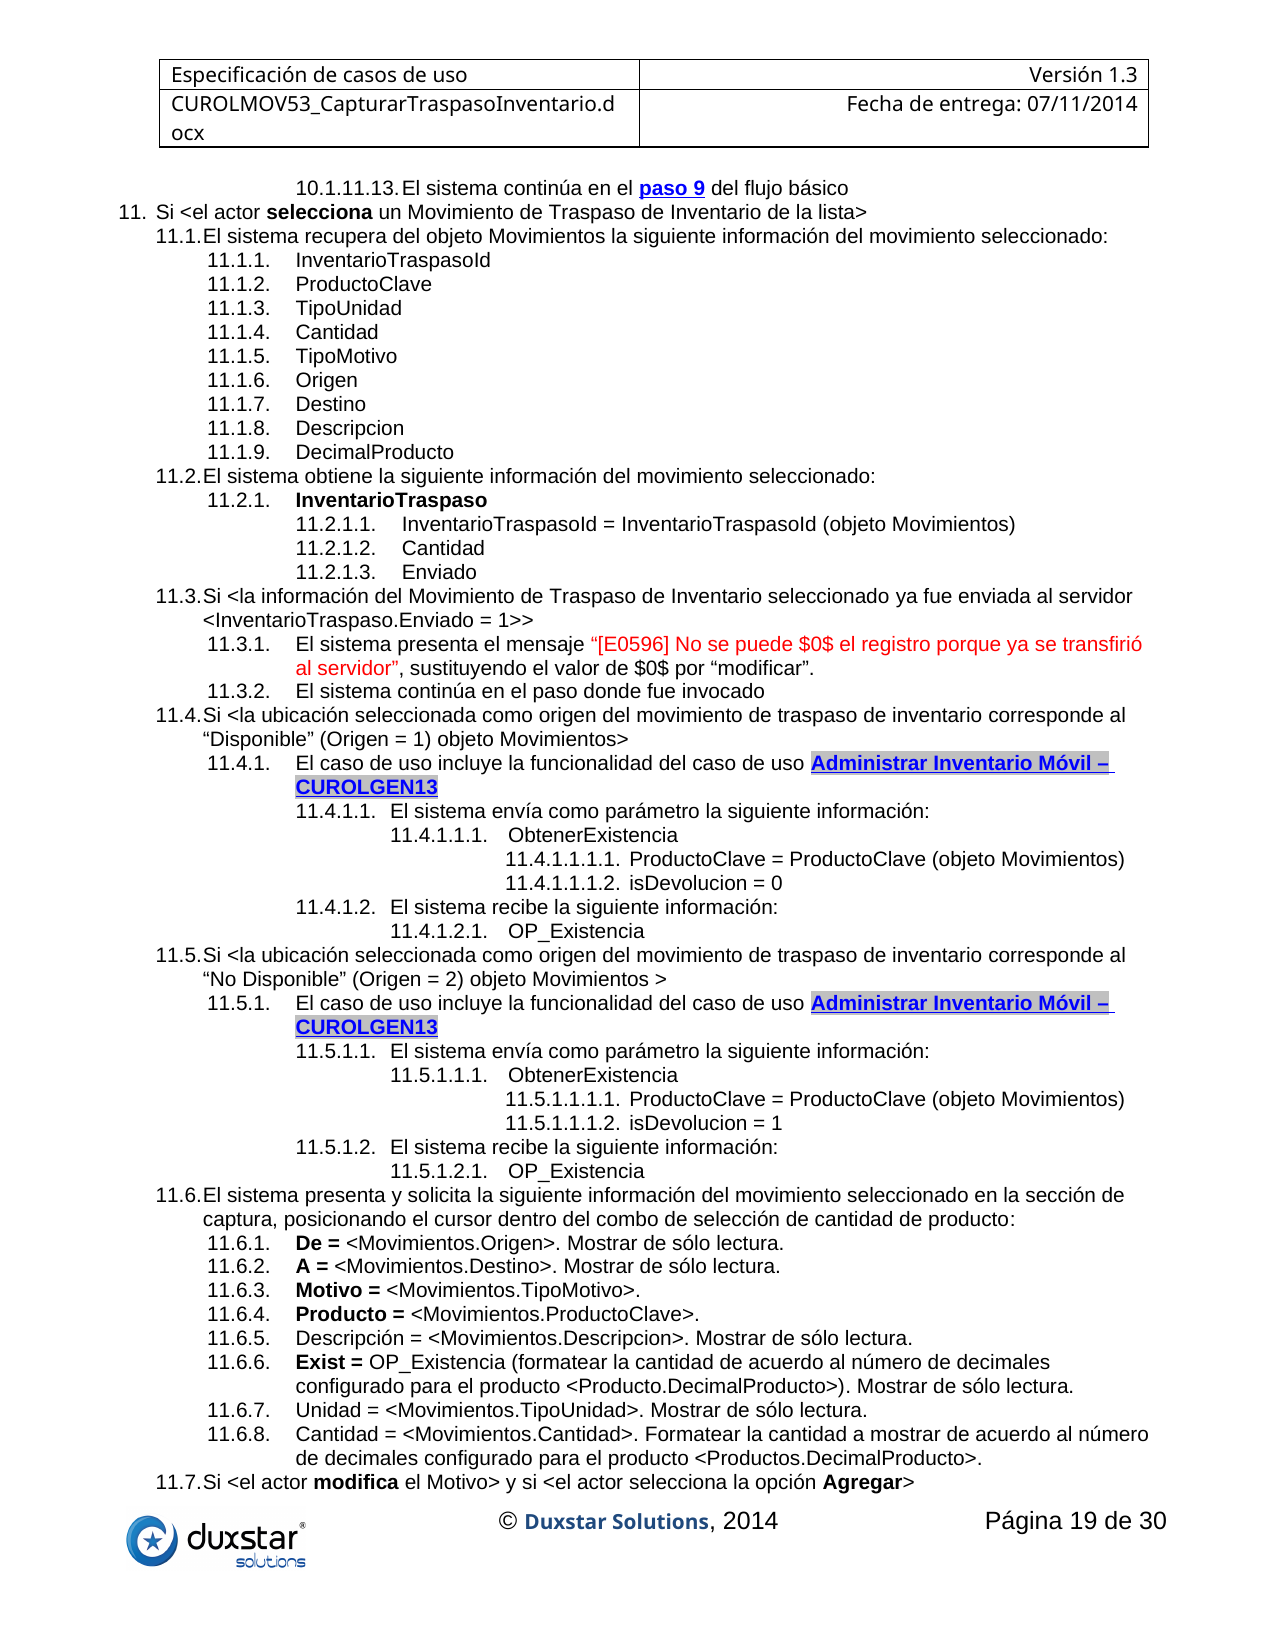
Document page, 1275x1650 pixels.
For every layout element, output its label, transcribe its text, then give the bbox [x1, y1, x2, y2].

list El sistema continúa en el paso 9 del flujo básico [295, 176, 1157, 200]
list Si <el actor selecciona un Movimiento de Traspaso de Inventario de la lista> [118, 200, 1157, 224]
list Si <la ubicación seleccionada como origen del movimiento de traspaso de inventario corresponde al “Disponible” (Origen = 1) objeto Movimientos> [155, 703, 1157, 751]
list El sistema obtiene la siguiente información del movimiento seleccionado: [155, 464, 1157, 488]
list Descripcion [207, 416, 1157, 440]
list El sistema presenta y solicita la siguiente información del movimiento seleccionado en la sección de captura, posicionando el cursor dentro del combo de selección de cantidad de producto: [155, 1182, 1157, 1230]
list El sistema envía como parámetro la siguiente información: [295, 1039, 1157, 1063]
list OP_Existencia [390, 1158, 1157, 1182]
list El caso de uso incluye la funcionalidad del caso de uso Administrar Inventario Móvil – CUROLGEN13 [207, 991, 1157, 1039]
list Cantidad [295, 536, 1157, 559]
list Motivo = <Movimientos.TipoMotivo>. [207, 1278, 1157, 1302]
list isDevolucion = 1 [505, 1111, 1157, 1134]
list TipoMotivo [207, 344, 1157, 368]
list Destino [207, 392, 1157, 416]
list ProductoClave = ProductoClave (objeto Movimientos) [505, 847, 1157, 871]
list Si <la información del Movimiento de Traspaso de Inventario seleccionado ya fue enviada al servidor <InventarioTraspaso.Enviado = 1>> [155, 583, 1157, 631]
list Si <la ubicación seleccionada como origen del movimiento de traspaso de inventario corresponde al “No Disponible” (Origen = 2) objeto Movimientos > [155, 943, 1157, 991]
list ObtenerExistencia [390, 1063, 1157, 1087]
list El sistema recibe la siguiente información: [295, 1134, 1157, 1158]
list Cantidad [207, 320, 1157, 344]
list El sistema recibe la siguiente información: [295, 895, 1157, 919]
list ProductoClave = ProductoClave (objeto Movimientos) [505, 1087, 1157, 1111]
list Cantidad = <Movimientos.Cantidad>. Formatear la cantidad a mostrar de acuerdo al número de decimales configurado para el producto <Productos.DecimalProducto>. [207, 1422, 1157, 1470]
list Descripción = <Movimientos.Descripcion>. Mostrar de sólo lectura. [207, 1326, 1157, 1350]
list El sistema recupera del objeto Movimientos la siguiente información del movimiento seleccionado: [155, 224, 1157, 248]
list InventarioTraspasoId [207, 248, 1157, 272]
list ProductoClave [207, 272, 1157, 296]
list Enviado [295, 559, 1157, 583]
picture [126, 1506, 306, 1571]
list A = <Movimientos.Destino>. Mostrar de sólo lectura. [207, 1254, 1157, 1278]
list Unidad = <Movimientos.TipoUnidad>. Mostrar de sólo lectura. [207, 1398, 1157, 1422]
list OP_Existencia [390, 919, 1157, 943]
list El sistema presenta el mensaje “[E0596] No se puede $0$ el registro porque ya se transfirió al servidor”, sustituyendo el valor de $0$ por “modificar”. [207, 631, 1157, 679]
list TipoUnidad [207, 296, 1157, 320]
list De = <Movimientos.Origen>. Mostrar de sólo lectura. [207, 1230, 1157, 1254]
list Origen [207, 368, 1157, 392]
list El sistema envía como parámetro la siguiente información: [295, 799, 1157, 823]
list El caso de uso incluye la funcionalidad del caso de uso Administrar Inventario Móvil – CUROLGEN13 [207, 751, 1157, 799]
list Exist = OP_Existencia (formatear la cantidad de acuerdo al número de decimales configurado para el producto <Producto.DecimalProducto>). Mostrar de sólo lectura. [207, 1350, 1157, 1398]
list Si <el actor modifica el Motivo> y si <el actor selecciona la opción Agregar> [155, 1470, 1157, 1494]
list ObtenerExistencia [390, 823, 1157, 847]
list DecimalProducto [207, 440, 1157, 464]
list Producto = <Movimientos.ProductoClave>. [207, 1302, 1157, 1326]
list InventarioTraspaso [207, 488, 1157, 512]
list El sistema continúa en el paso donde fue invocado [207, 679, 1157, 703]
list InventarioTraspasoId = InventarioTraspasoId (objeto Movimientos) [295, 512, 1157, 536]
list isDevolucion = 0 [505, 871, 1157, 895]
